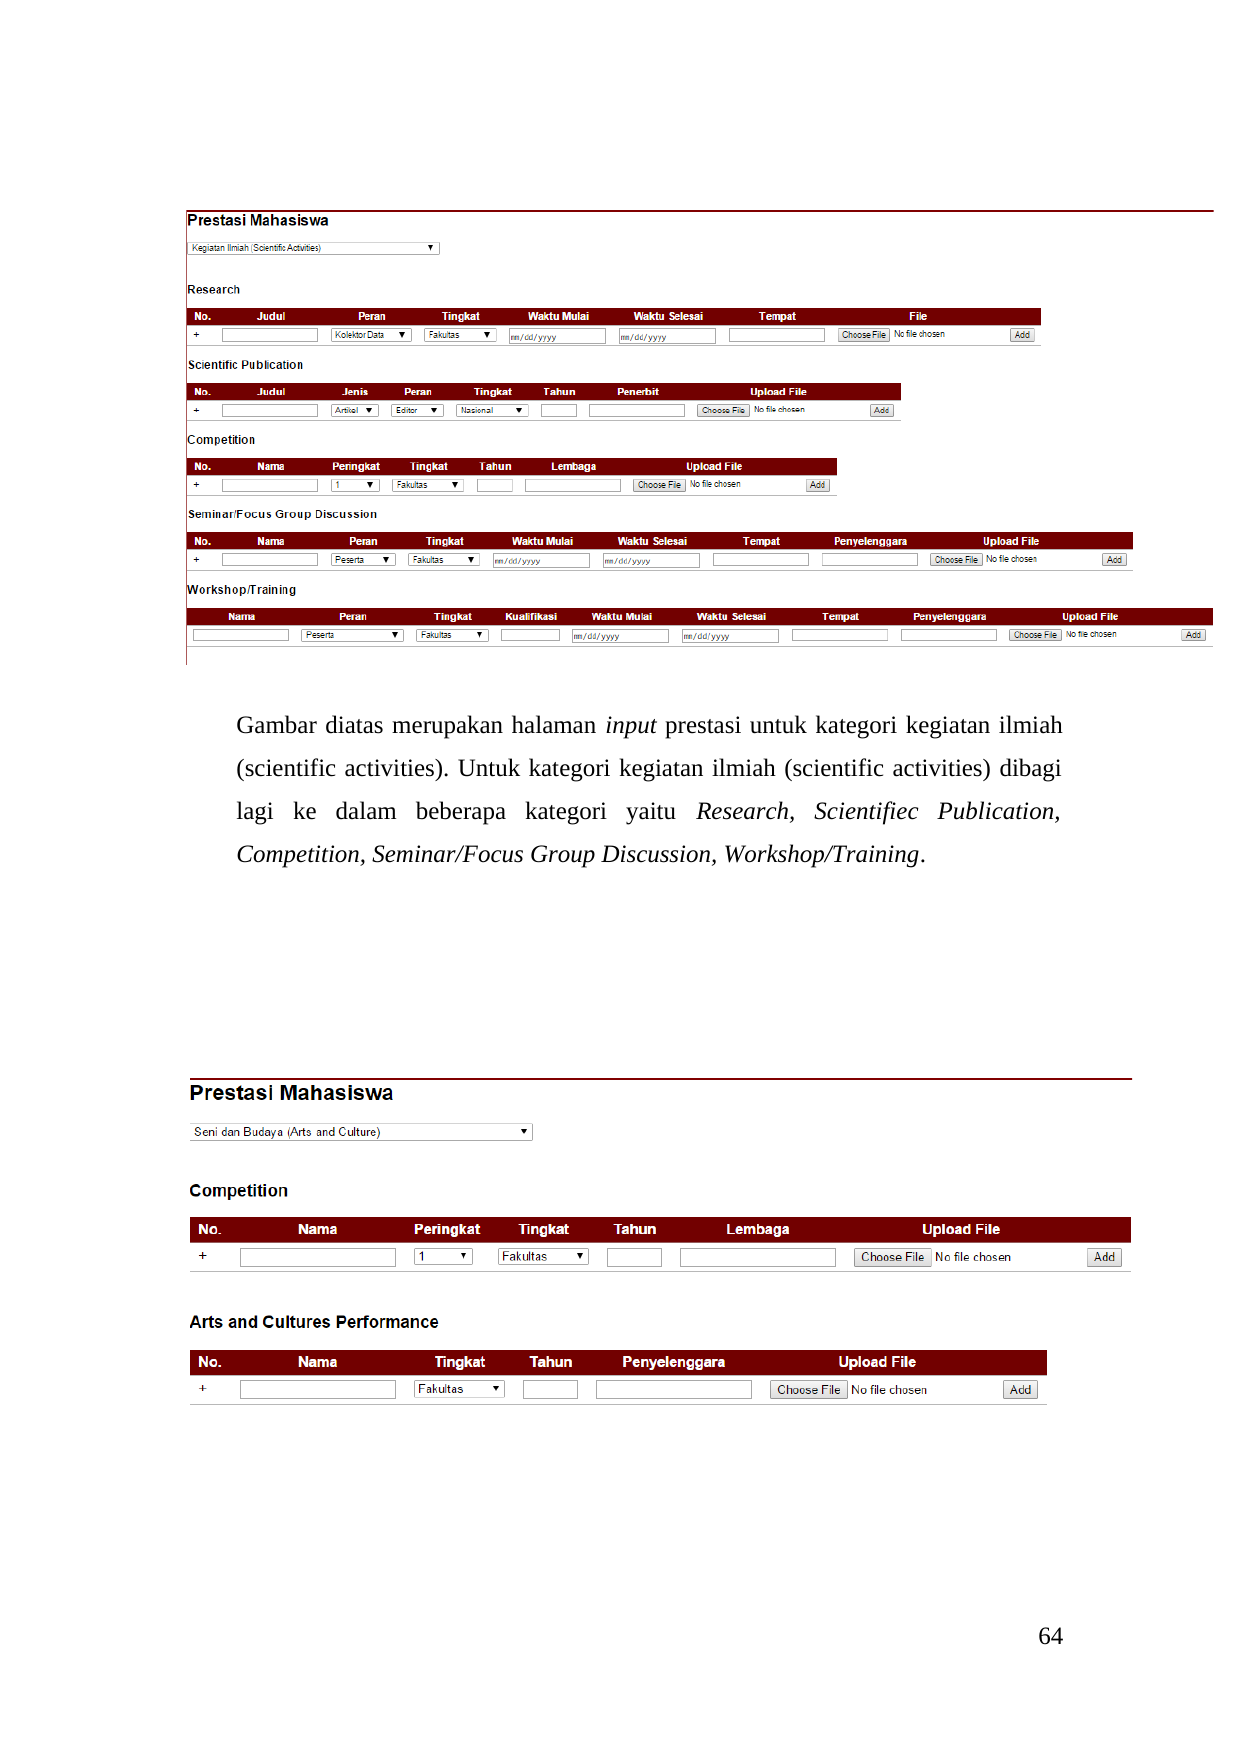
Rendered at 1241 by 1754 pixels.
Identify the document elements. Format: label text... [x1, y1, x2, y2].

picture [190, 1078, 1133, 1416]
picture [186, 210, 1214, 665]
text Gambar diatas merupakan halaman input prestasi untuk kategori kegiatan ilmiah (scientific activities). Untuk kategori kegiatan ilmiah (scientific activities) dibagi lagi ke dalam beberapa kategori yaitu Research, Scientifiec Publication, Competition, Seminar/Focus Group Discussion, Workshop/Training. [236, 665, 1063, 868]
